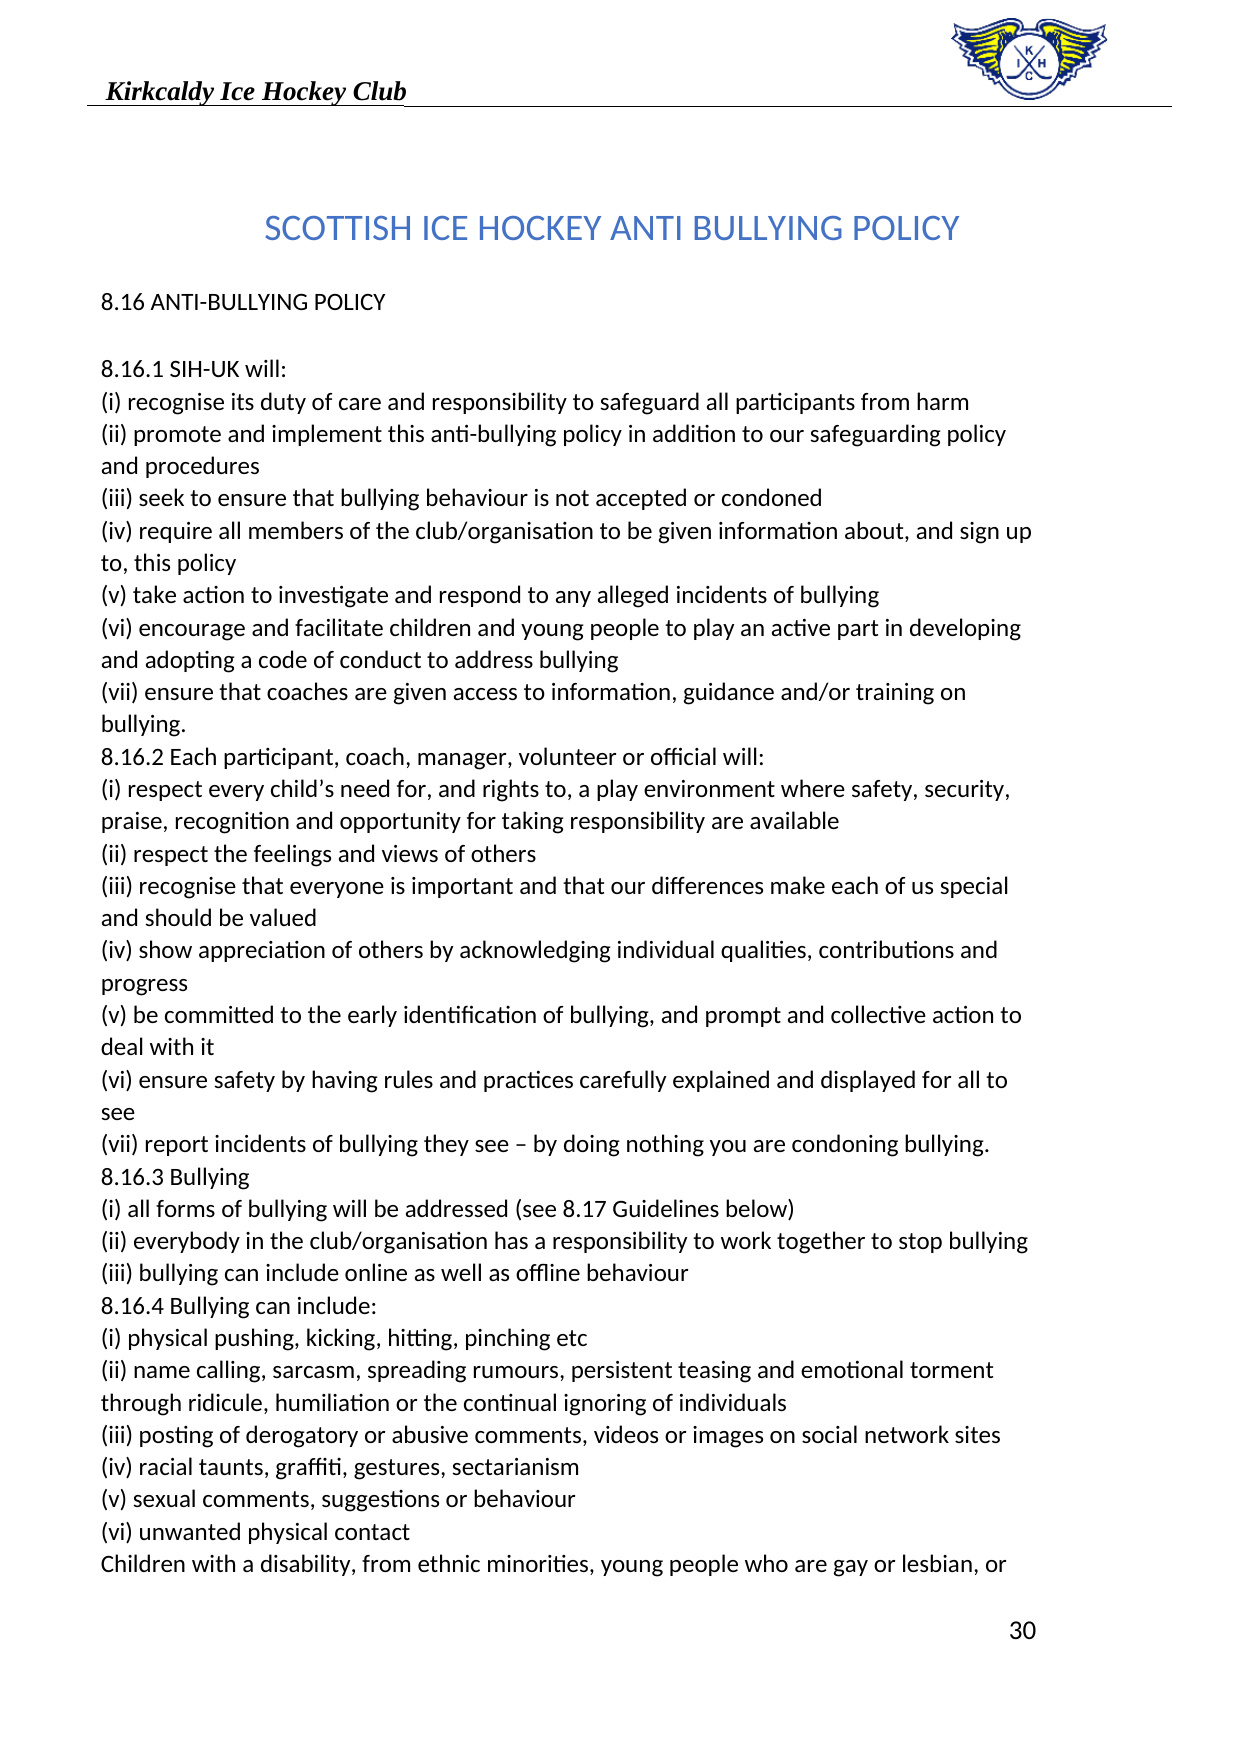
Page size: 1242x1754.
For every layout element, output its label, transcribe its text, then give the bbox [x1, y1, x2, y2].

text (ii) promote and implement this anti-bullying policy in addition to our safeguarding policy [101, 420, 1109, 448]
text (i) respect every child’s need for, and rights to, a play environment where safety, security, [101, 775, 1109, 803]
text (i) all forms of bullying will be addressed (see 8.17 Guidelines below) [101, 1195, 1109, 1223]
text 8.16.2 Each participant, coach, manager, volunteer or official will: [101, 743, 1109, 771]
text (iii) posting of derogatory or abusive comments, videos or images on social network sites [101, 1421, 1109, 1449]
text (v) sexual comments, suggestions or behaviour [101, 1485, 1109, 1513]
text (iii) recognise that everyone is important and that our differences make each of us special [101, 872, 1109, 900]
text (i) physical pushing, kicking, hitting, pinching etc [101, 1324, 1109, 1352]
text and procedures [101, 452, 1109, 480]
text (iv) require all members of the club/organisation to be given information about, and sign up [101, 517, 1109, 545]
text (vii) report incidents of bullying they see – by doing nothing you are condoning bullying. [101, 1130, 1109, 1158]
text see [101, 1098, 1109, 1126]
text (v) take action to investigate and respond to any alleged incidents of bullying [101, 581, 1109, 609]
text (ii) everybody in the club/organisation has a responsibility to work together to stop bullying [101, 1227, 1109, 1255]
picture [951, 18, 1108, 100]
text progress [101, 969, 1109, 997]
text (vii) ensure that coaches are given access to information, guidance and/or training on [101, 678, 1109, 706]
text (iii) bullying can include online as well as offline behaviour [101, 1259, 1109, 1287]
text to, this policy [101, 549, 1109, 577]
text (i) recognise its duty of care and responsibility to safeguard all participants from harm [101, 387, 1109, 416]
text (iv) racial taunts, graffiti, gestures, sectarianism [101, 1453, 1109, 1481]
text (vi) encourage and facilitate children and young people to play an active part in developing [101, 613, 1109, 642]
text 8.16.1 SIH-UK will: [101, 355, 1109, 383]
text (iv) show appreciation of others by acknowledging individual qualities, contributions and [101, 936, 1109, 964]
text (vi) unwanted physical contact [101, 1518, 1109, 1546]
text (iii) seek to ensure that bullying behaviour is not accepted or condoned [101, 484, 1109, 512]
text (ii) respect the feelings and views of others [101, 839, 1109, 868]
text (v) be committed to the early identification of bullying, and prompt and collective action to [101, 1001, 1109, 1029]
text praise, recognition and opportunity for taking responsibility are available [101, 807, 1109, 835]
text and adopting a code of conduct to address bullying [101, 646, 1109, 674]
text and should be valued [101, 904, 1109, 932]
text (ii) name calling, sarcasm, spreading rumours, persistent teasing and emotional torment [101, 1356, 1109, 1384]
text SCOTTISH ICE HOCKEY ANTI BULLYING POLICY [115, 207, 1109, 249]
text 8.16 ANTI-BULLYING POLICY [101, 288, 1109, 316]
text 8.16.4 Bullying can include: [101, 1292, 1109, 1320]
text (vi) ensure safety by having rules and practices carefully explained and displayed for all to [101, 1066, 1109, 1094]
text deal with it [101, 1033, 1109, 1061]
text bullying. [101, 710, 1109, 738]
text through ridicule, humiliation or the continual ignoring of individuals [101, 1388, 1109, 1417]
text 8.16.3 Bullying [101, 1162, 1109, 1191]
text Children with a disability, from ethnic minorities, young people who are gay or lesbian, or [101, 1550, 1109, 1578]
